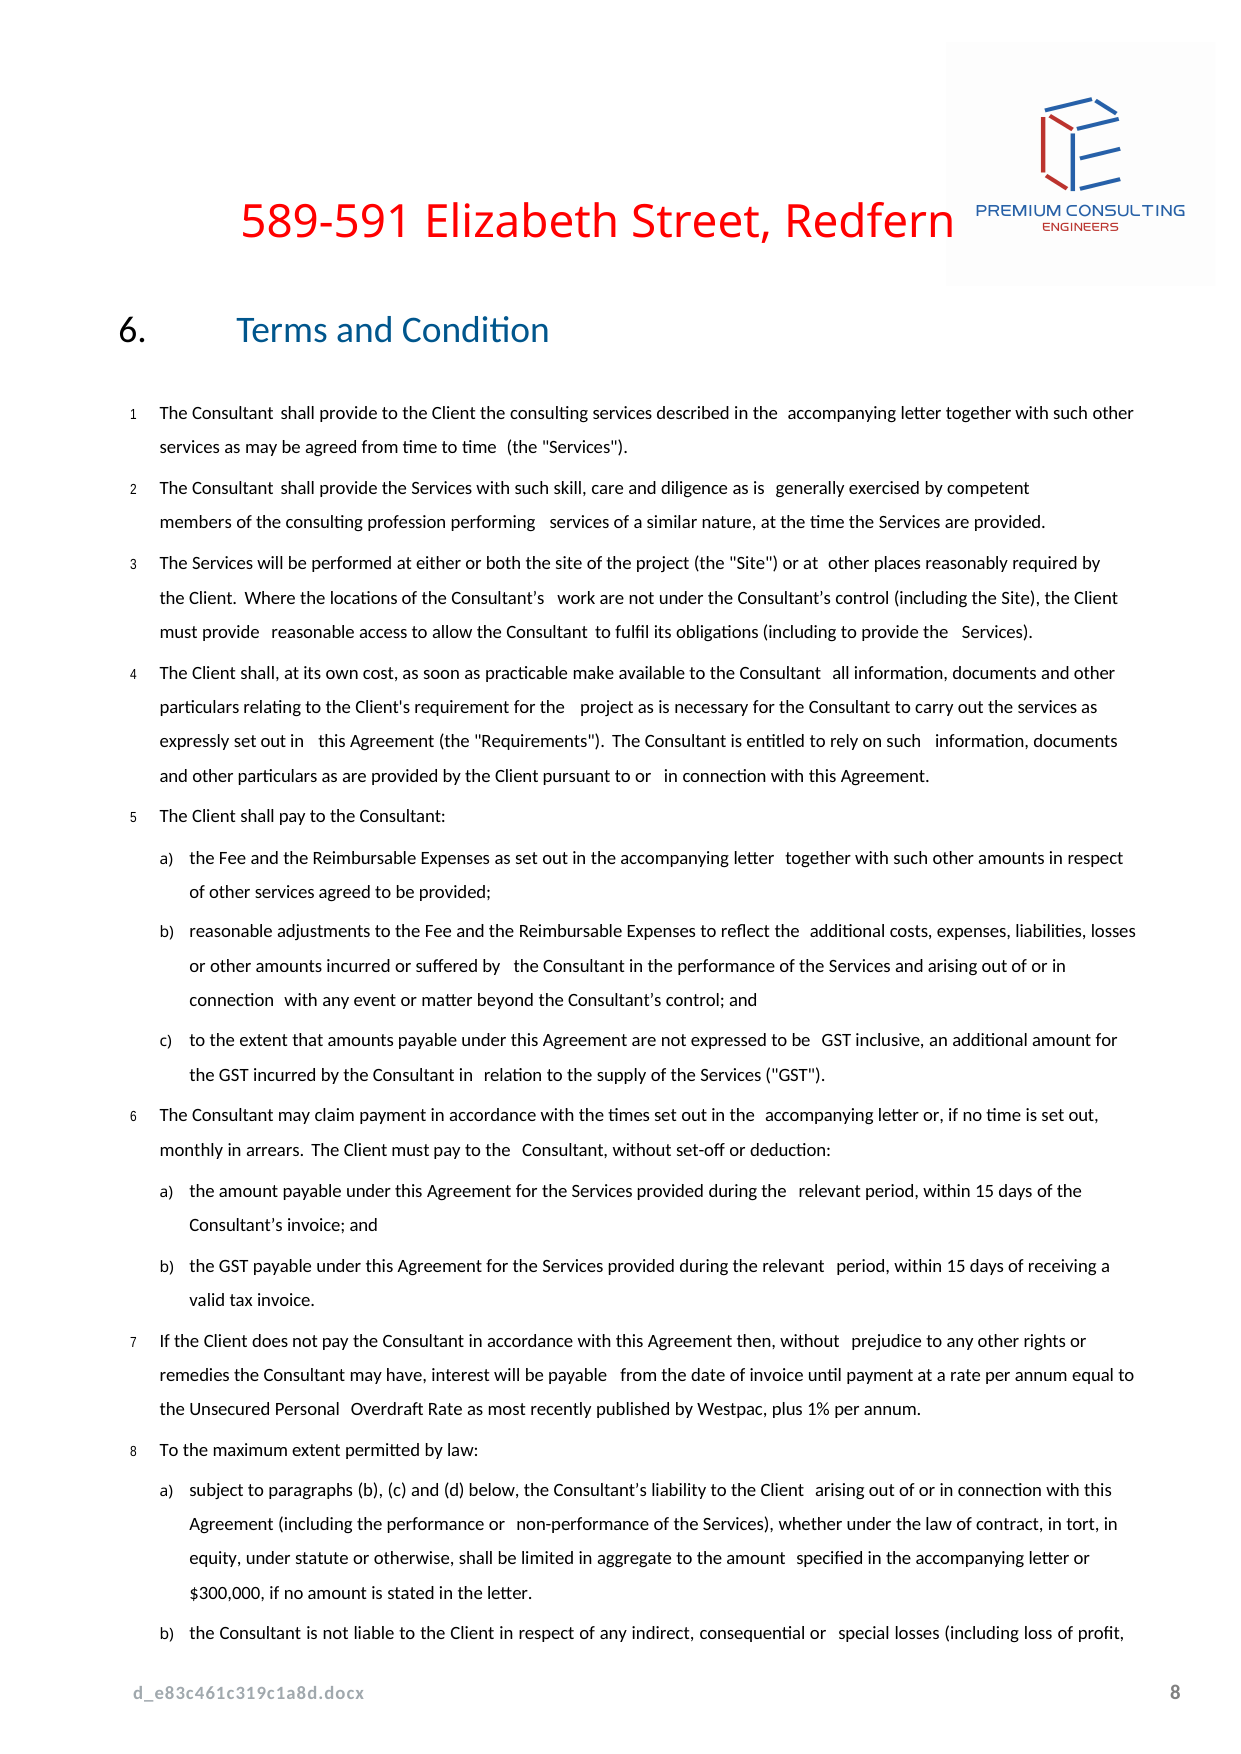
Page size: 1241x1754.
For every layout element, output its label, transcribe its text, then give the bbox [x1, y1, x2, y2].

list To the maximum extent permitted by law: [130, 1438, 1137, 1461]
list the GST payable under this Agreement for the Services provided during the relevant period, within 15 days of receiving a valid tax invoice. [159, 1254, 1133, 1312]
list The Consultant shall provide the Services with such skill, care and diligence as is generally exercised by competent members of the consulting profession performing services of a similar nature, at the time the Services are provided. [130, 476, 1098, 534]
list reasonable adjustments to the Fee and the Reimbursable Expenses to reflect the additional costs, expenses, liabilities, losses or other amounts incurred or suffered by the Consultant in the performance of the Services and arising out of or in connection with any event or matter beyond the Consultant’s control; and [159, 920, 1137, 1011]
list The Consultant may claim payment in accordance with the times set out in the accompanying letter or, if no time is set out, monthly in arrears. The Client must pay to the Consultant, without set-off or deduction: [130, 1104, 1137, 1161]
list to the extent that amounts payable under this Agreement are not expressed to be GST inclusive, an additional amount for the GST incurred by the Consultant in relation to the supply of the Services ("GST"). [159, 1028, 1117, 1086]
list The Services will be performed at either or both the site of the project (the "Site") or at other places reasonably required by the Client. Where the locations of the Consultant’s work are not under the Consultant’s control (including the Site), the Client must provide reasonable access to allow the Consultant to fulfil its obligations (including to provide the Services). [130, 551, 1129, 643]
list The Client shall, at its own cost, as soon as practicable make available to the Consultant all information, documents and other particulars relating to the Client's requirement for the project as is necessary for the Consultant to carry out the services as expressly set out in this Agreement (the "Requirements"). The Consultant is entitled to rely on such information, documents and other particulars as are provided by the Client pursuant to or in connection with this Agreement. [130, 661, 1132, 787]
list the amount payable under this Agreement for the Services provided during the relevant period, within 15 days of the Consultant’s invoice; and [159, 1179, 1102, 1236]
list the Fee and the Reimbursable Expenses as set out in the accompanying letter together with such other amounts in respect of other services agreed to be provided; [159, 846, 1133, 903]
subtitle Terms and Condition [118, 306, 1093, 352]
list The Client shall pay to the Consultant: [130, 805, 1137, 828]
picture [945, 42, 1216, 286]
list The Consultant shall provide to the Client the consulting services described in the accompanying letter together with such other services as may be agreed from time to time (the "Services"). [130, 401, 1134, 458]
list subject to paragraphs (b), (c) and (d) below, the Consultant’s liability to the Client arising out of or in connection with this Agreement (including the performance or non-performance of the Services), whether under the law of contract, in tort, in equity, under statute or otherwise, shall be limited in aggregate to the amount specified in the accompanying letter or $300,000, if no amount is stated in the letter. [159, 1478, 1131, 1604]
list If the Client does not pay the Consultant in accordance with this Agreement then, without prejudice to any other rights or remedies the Consultant may have, interest will be payable from the date of invoice until payment at a rate per annum equal to the Unsecured Personal Overdraft Rate as most recently published by Westpac, plus 1% per annum. [130, 1329, 1135, 1420]
